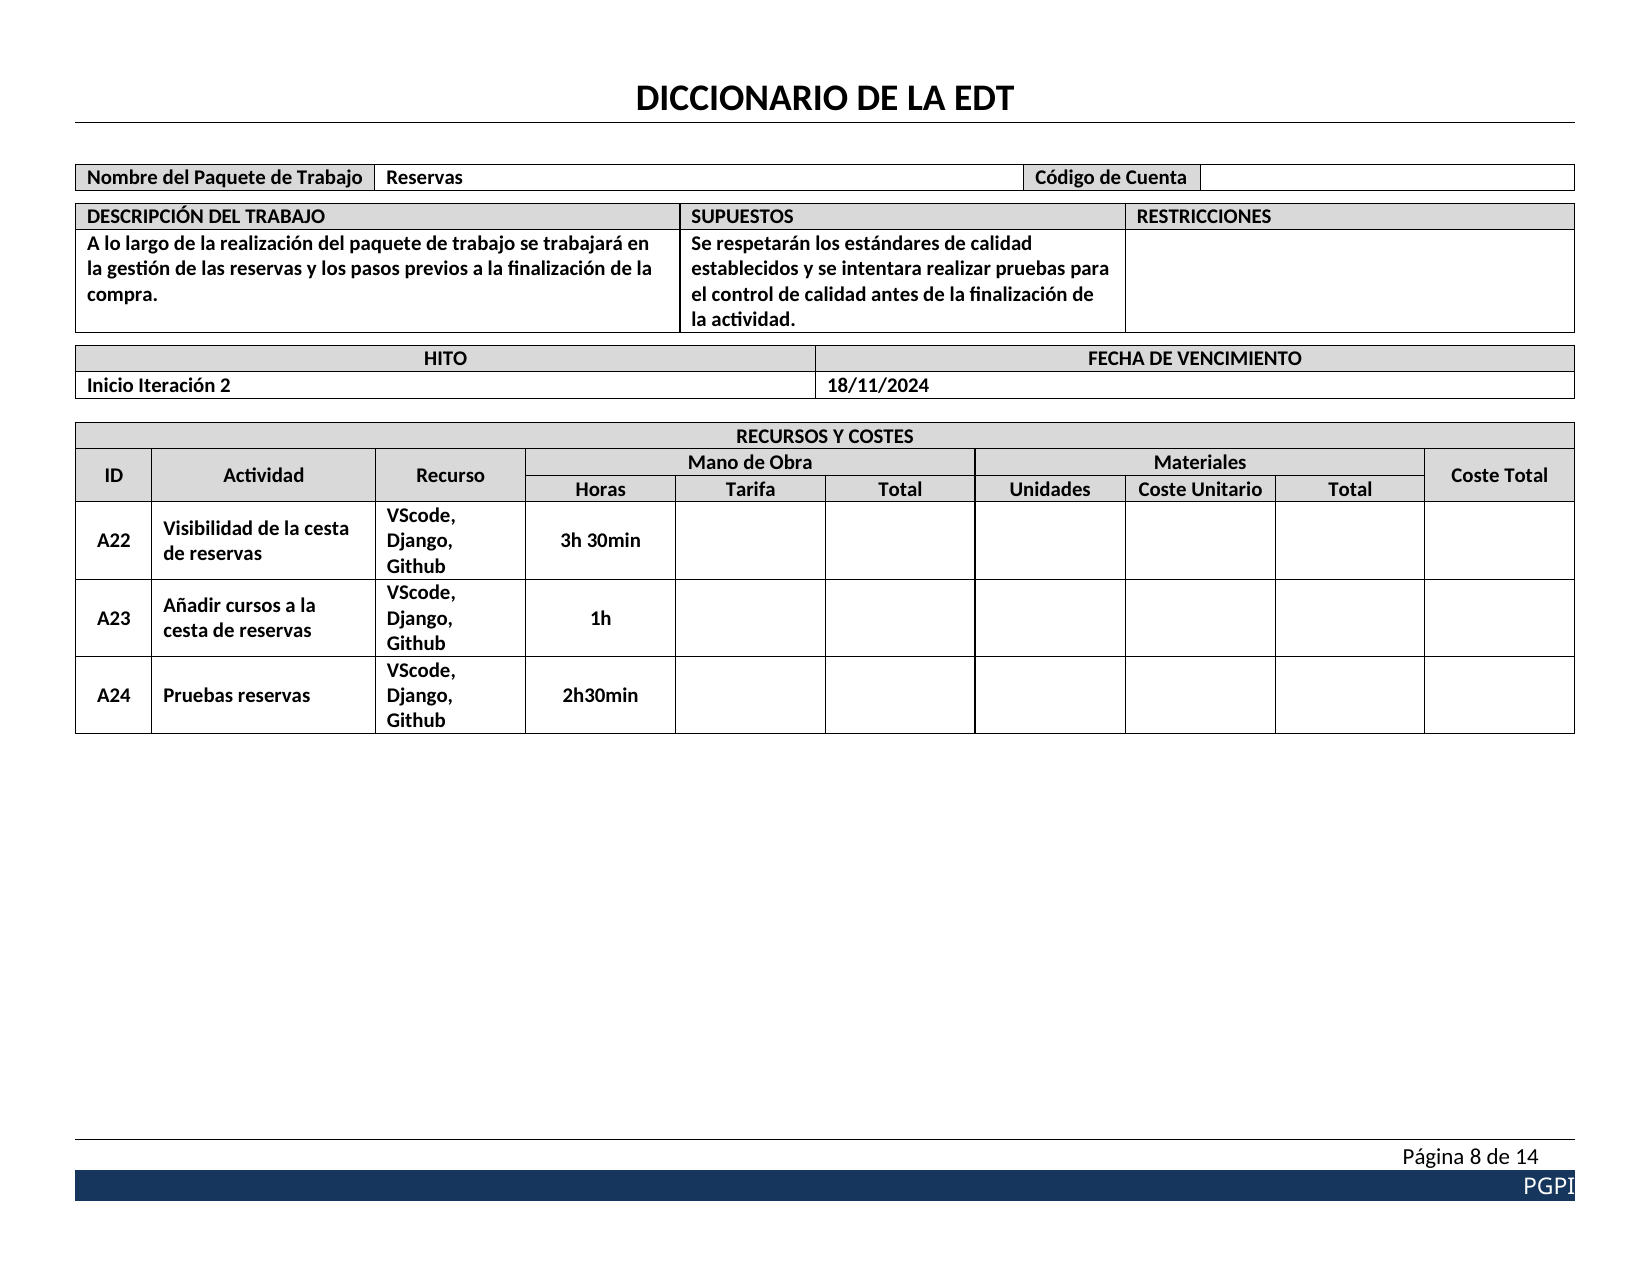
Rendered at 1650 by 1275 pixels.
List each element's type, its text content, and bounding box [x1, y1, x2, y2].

table_cell Unidades [976, 476, 1125, 501]
table_cell [1126, 580, 1275, 656]
table_cell [826, 502, 974, 578]
table_cell A22 [76, 502, 151, 578]
table_cell [1425, 657, 1574, 733]
table_cell VScode, Django, Github [376, 657, 525, 733]
table_cell [1126, 230, 1574, 332]
table_header Nombre del Paquete de Trabajo [76, 165, 374, 190]
table_cell Visibilidad de la cesta de reservas [152, 502, 375, 578]
table_cell Pruebas reservas [152, 657, 375, 733]
table_cell [1425, 502, 1574, 578]
table_cell [1425, 580, 1574, 656]
table_cell Total [826, 476, 974, 501]
table_cell [1126, 657, 1275, 733]
table_cell VScode, Django, Github [376, 502, 525, 578]
table_cell A lo largo de la realización del paquete de trabajo se trabajará en la gestión de las reservas y los pasos previos a la finalización de la compra. [76, 230, 679, 332]
table_header HITO [76, 346, 815, 371]
table_cell Total [1276, 476, 1424, 501]
table_cell Coste Total [1425, 449, 1574, 501]
table_header Código de Cuenta [1024, 165, 1200, 190]
table_cell Coste Unitario [1126, 476, 1275, 501]
table_cell 18/11/2024 [816, 372, 1574, 397]
table_cell [976, 580, 1125, 656]
table_cell 1h [526, 580, 675, 656]
table_cell ID [76, 449, 151, 501]
table_cell A24 [76, 657, 151, 733]
table_cell Actividad [152, 449, 375, 501]
table_cell [826, 657, 974, 733]
table_cell 2h30min [526, 657, 675, 733]
table_cell Se respetarán los estándares de calidad establecidos y se intentara realizar pruebas para el control de calidad antes de la finalización de la actividad. [681, 230, 1125, 332]
table_cell [1276, 580, 1424, 656]
table_cell VScode, Django, Github [376, 580, 525, 656]
table_cell [1126, 502, 1275, 578]
table_cell [1276, 502, 1424, 578]
table_header RESTRICCIONES [1126, 204, 1574, 229]
table_cell [676, 580, 825, 656]
table_cell [676, 657, 825, 733]
table_cell Mano de Obra [526, 449, 974, 475]
table_cell [976, 657, 1125, 733]
table_header SUPUESTOS [681, 204, 1125, 229]
table_cell [976, 502, 1125, 578]
table_cell Inicio Iteración 2 [76, 372, 815, 397]
table_cell Tarifa [676, 476, 825, 501]
table_cell 3h 30min [526, 502, 675, 578]
table_cell Recurso [376, 449, 525, 501]
table_header Reservas [375, 165, 1023, 190]
table_cell [826, 580, 974, 656]
table_cell Horas [526, 476, 675, 501]
table_cell Materiales [976, 449, 1424, 475]
table_header RECURSOS Y COSTES [76, 423, 1574, 448]
table_cell Añadir cursos a la cesta de reservas [152, 580, 375, 656]
table_cell [676, 502, 825, 578]
table_header FECHA DE VENCIMIENTO [816, 346, 1574, 371]
table_header [1201, 165, 1574, 190]
table_cell [1276, 657, 1424, 733]
table_cell A23 [76, 580, 151, 656]
table_header DESCRIPCIÓN DEL TRABAJO [76, 204, 679, 229]
